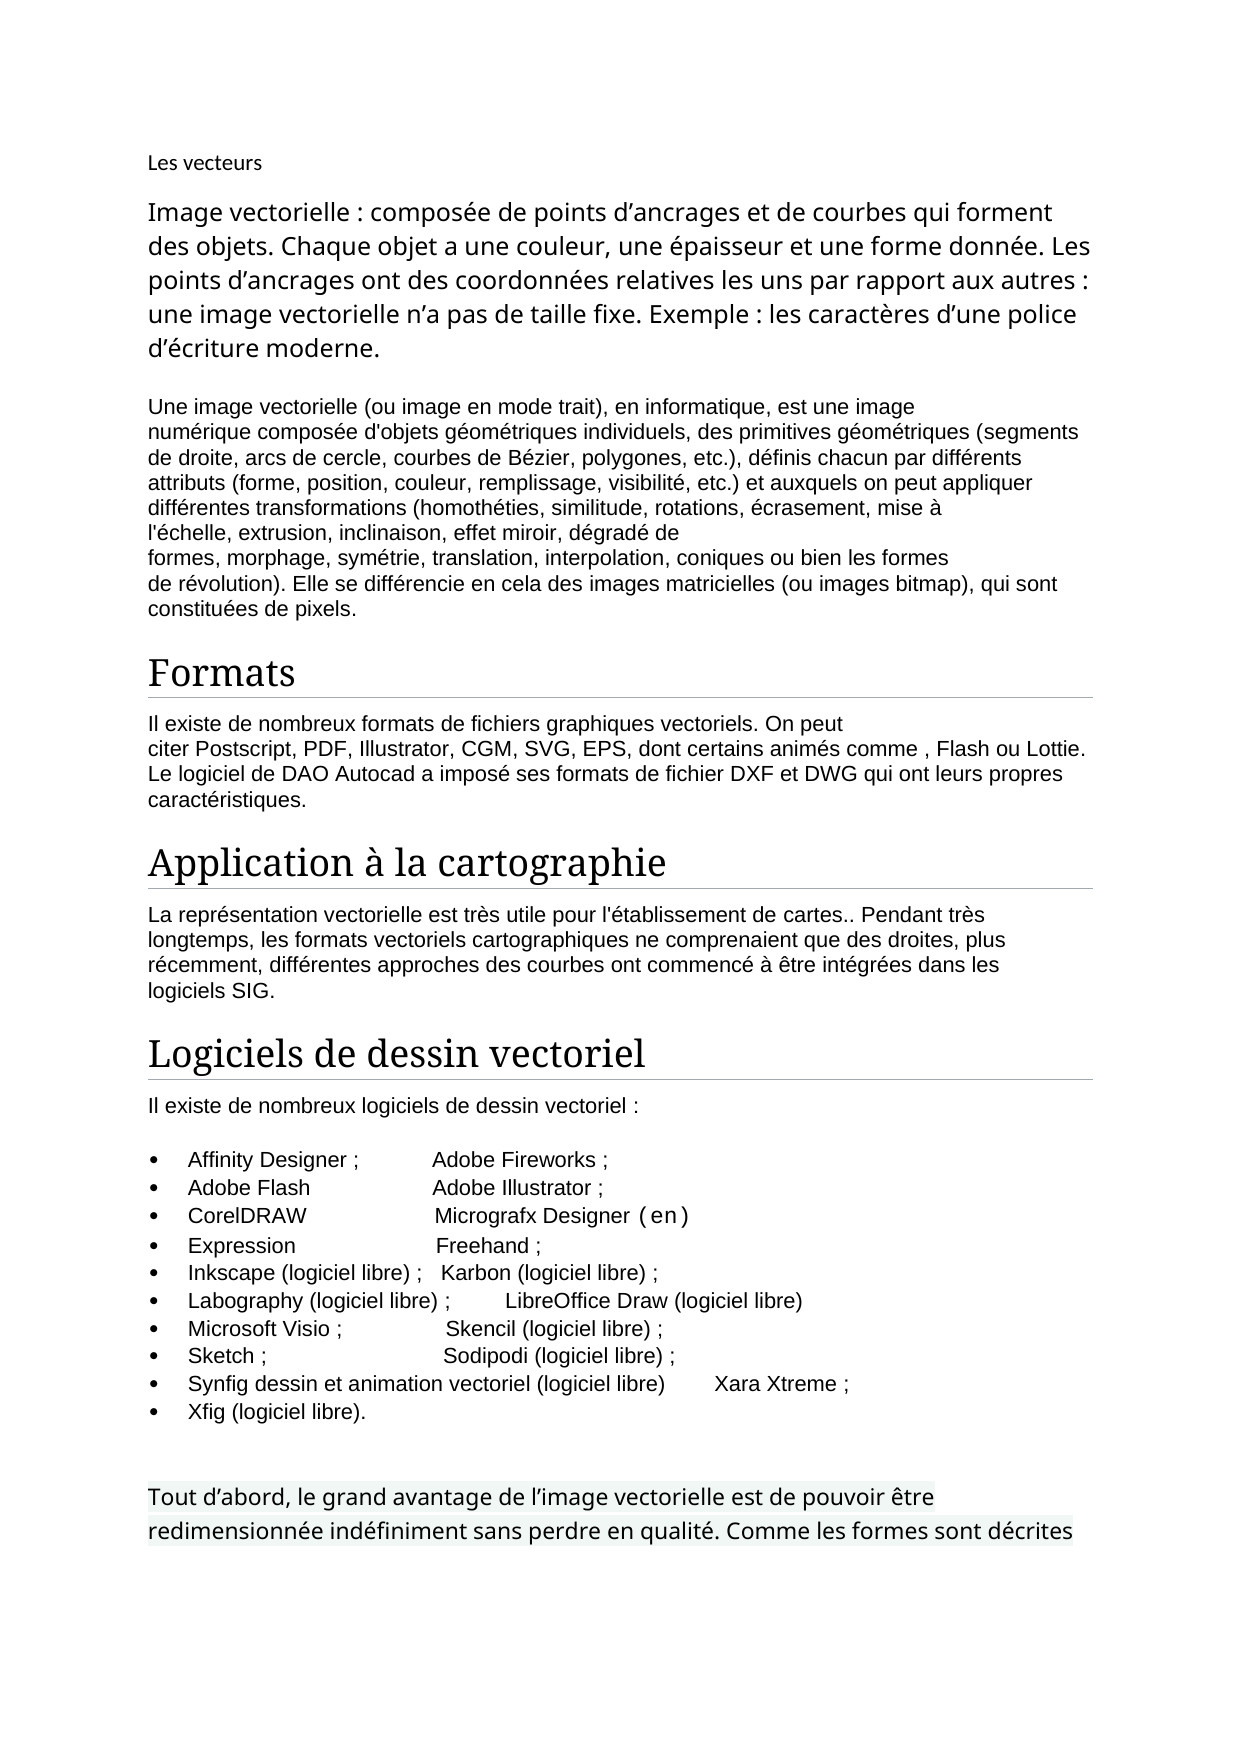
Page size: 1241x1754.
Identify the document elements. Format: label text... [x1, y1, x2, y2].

text Une image vectorielle (ou image en mode trait), en informatique, est une image numérique composée d'objets géométriques individuels, des primitives géométriques (segments de droite, arcs de cercle, courbes de Bézier, polygones, etc.), définis chacun par différents attributs (forme, position, couleur, remplissage, visibilité, etc.) et auxquels on peut appliquer différentes transformations (homothéties, similitude, rotations, écrasement, mise à l'échelle, extrusion, inclinaison, effet miroir, dégradé de formes, morphage, symétrie, translation, interpolation, coniques ou bien les formes de révolution). Elle se différencie en cela des images matricielles (ou images bitmap), qui sont constituées de pixels. [148, 394, 1093, 621]
list Xfig (logiciel libre). [150, 1399, 1093, 1424]
list Expression Freehand ; [150, 1232, 1093, 1258]
list Labography (logiciel libre) ; LibreOffice Draw (logiciel libre) [150, 1288, 1093, 1313]
list Microsoft Visio ; Skencil (logiciel libre) ; [150, 1316, 1093, 1341]
text Les vecteurs [148, 148, 1093, 176]
text Formats [148, 646, 1093, 697]
text Il existe de nombreux logiciels de dessin vectoriel : [148, 1093, 1093, 1118]
list Adobe Flash Adobe Illustrator ; [150, 1175, 1093, 1200]
list Synfig dessin et animation vectoriel (logiciel libre) Xara Xtreme ; [150, 1371, 1093, 1396]
text La représentation vectorielle est très utile pour l'établissement de cartes.. Pendant très longtemps, les formats vectoriels cartographiques ne comprenaient que des droites, plus récemment, différentes approches des courbes ont commencé à être intégrées dans les logiciels SIG. [148, 902, 1093, 1003]
subtitle Logiciels de dessin vectoriel [148, 1028, 1093, 1079]
list Affinity Designer ; Adobe Fireworks ; [150, 1147, 1093, 1172]
list CorelDRAW Micrografx Designer (en) [150, 1203, 1093, 1230]
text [148, 1481, 1093, 1546]
list Sketch ; Sodipodi (logiciel libre) ; [150, 1343, 1093, 1368]
subtitle Application à la cartographie [148, 837, 1093, 888]
text Il existe de nombreux formats de fichiers graphiques vectoriels. On peut citer Postscript, PDF, Illustrator, CGM, SVG, EPS, dont certains animés comme , Flash ou Lottie. Le logiciel de DAO Autocad a imposé ses formats de fichier DXF et DWG qui ont leurs propres caractéristiques. [148, 711, 1093, 812]
text Image vectorielle : composée de points d’ancrages et de courbes qui forment des objets. Chaque objet a une couleur, une épaisseur et une forme donnée. Les points d’ancrages ont des coordonnées relatives les uns par rapport aux autres : une image vectorielle n’a pas de taille fixe. Exemple : les caractères d’une police d’écriture moderne. [148, 194, 1093, 365]
list Inkscape (logiciel libre) ; Karbon (logiciel libre) ; [150, 1260, 1093, 1285]
